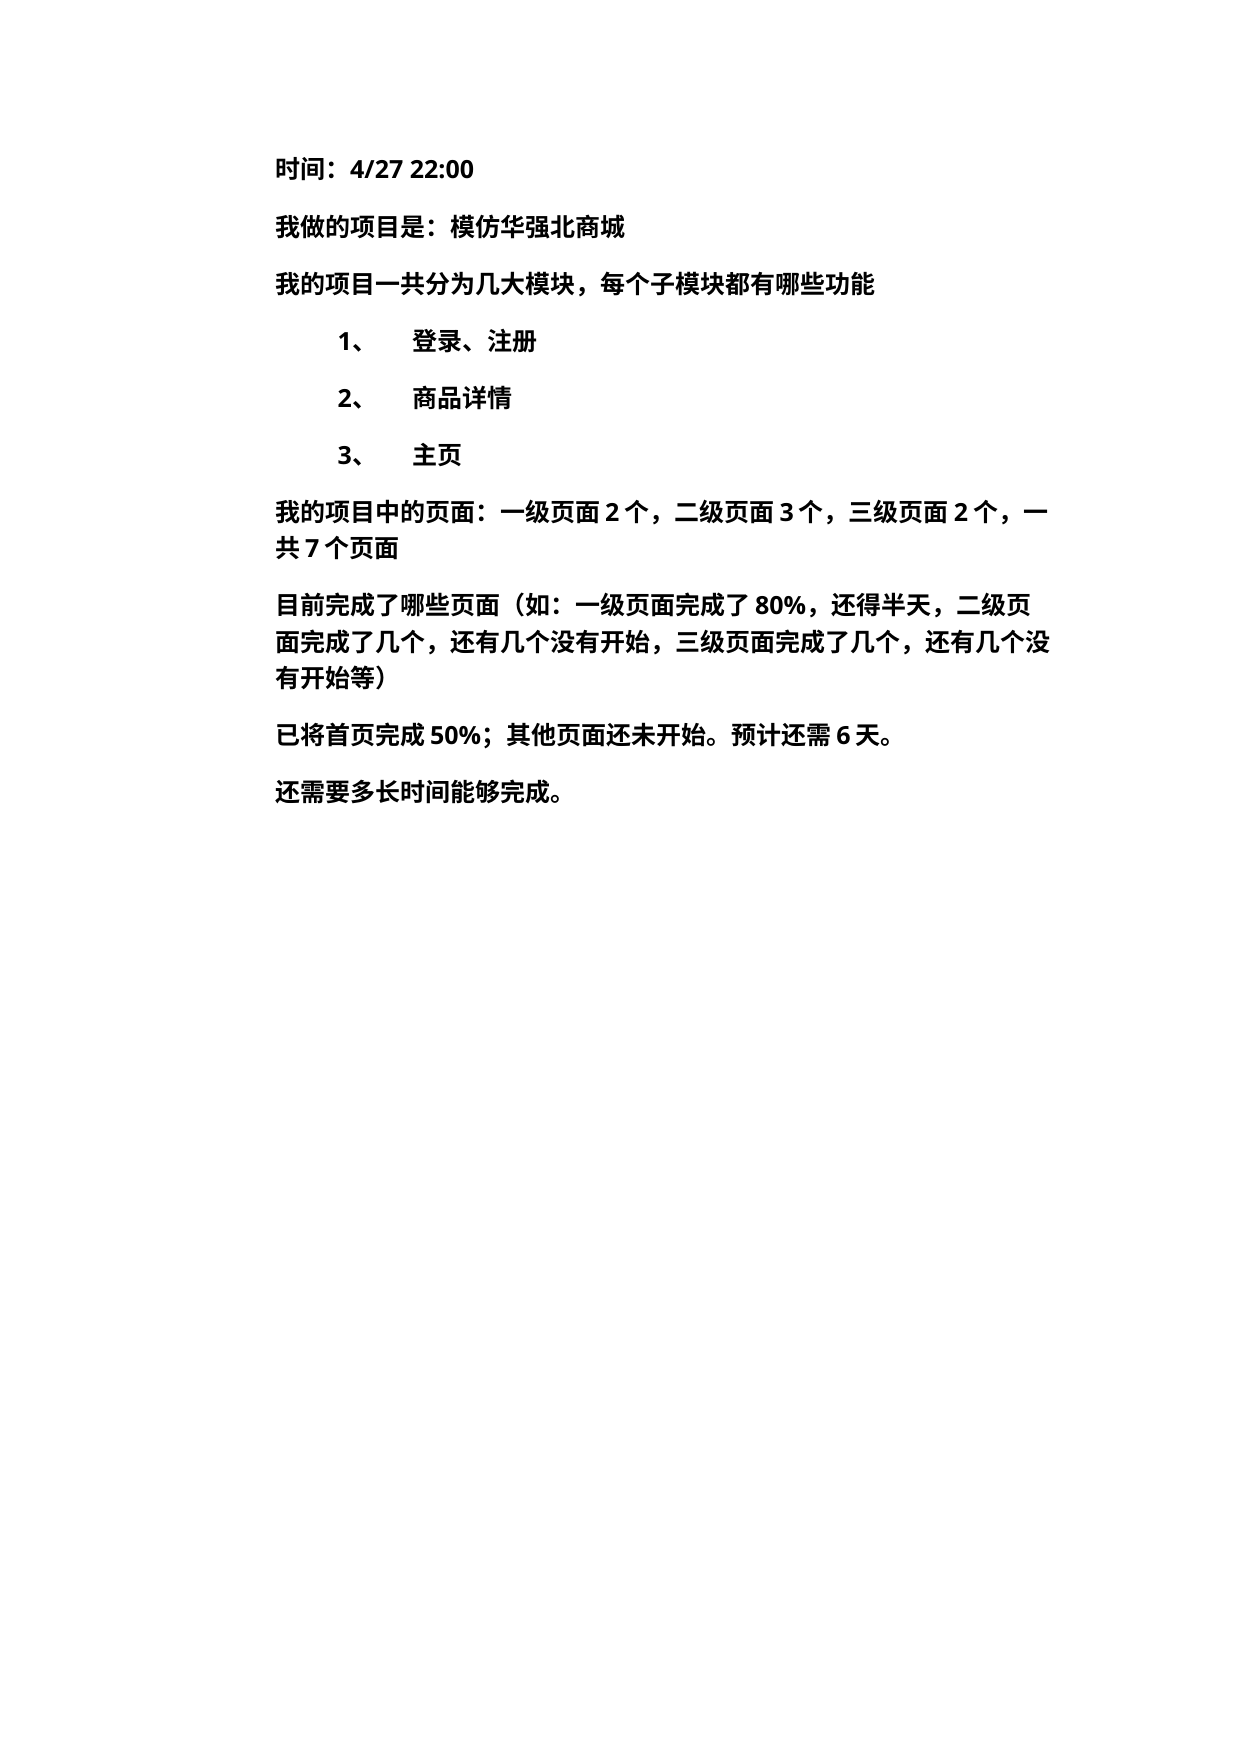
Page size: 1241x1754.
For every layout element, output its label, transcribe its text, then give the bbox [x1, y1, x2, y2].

text 还需要多长时间能够完成。 [275, 772, 1053, 809]
text 时间：4/27 22:00 [275, 150, 1053, 186]
text 我做的项目是：模仿华强北商城 [275, 207, 1053, 243]
list 主页 [337, 435, 1053, 472]
text 已将首页完成50%；其他页面还未开始。预计还需6天。 [275, 715, 1053, 752]
text 我的项目中的页面：一级页面2个，二级页面3个，三级页面2个，一共7个页面 [275, 492, 1053, 565]
text 我的项目一共分为几大模块，每个子模块都有哪些功能 [275, 264, 1053, 300]
list 登录、注册 [337, 321, 1053, 357]
list 商品详情 [337, 378, 1053, 414]
text 目前完成了哪些页面（如：一级页面完成了80%，还得半天，二级页面完成了几个，还有几个没有开始，三级页面完成了几个，还有几个没有开始等） [275, 586, 1053, 694]
